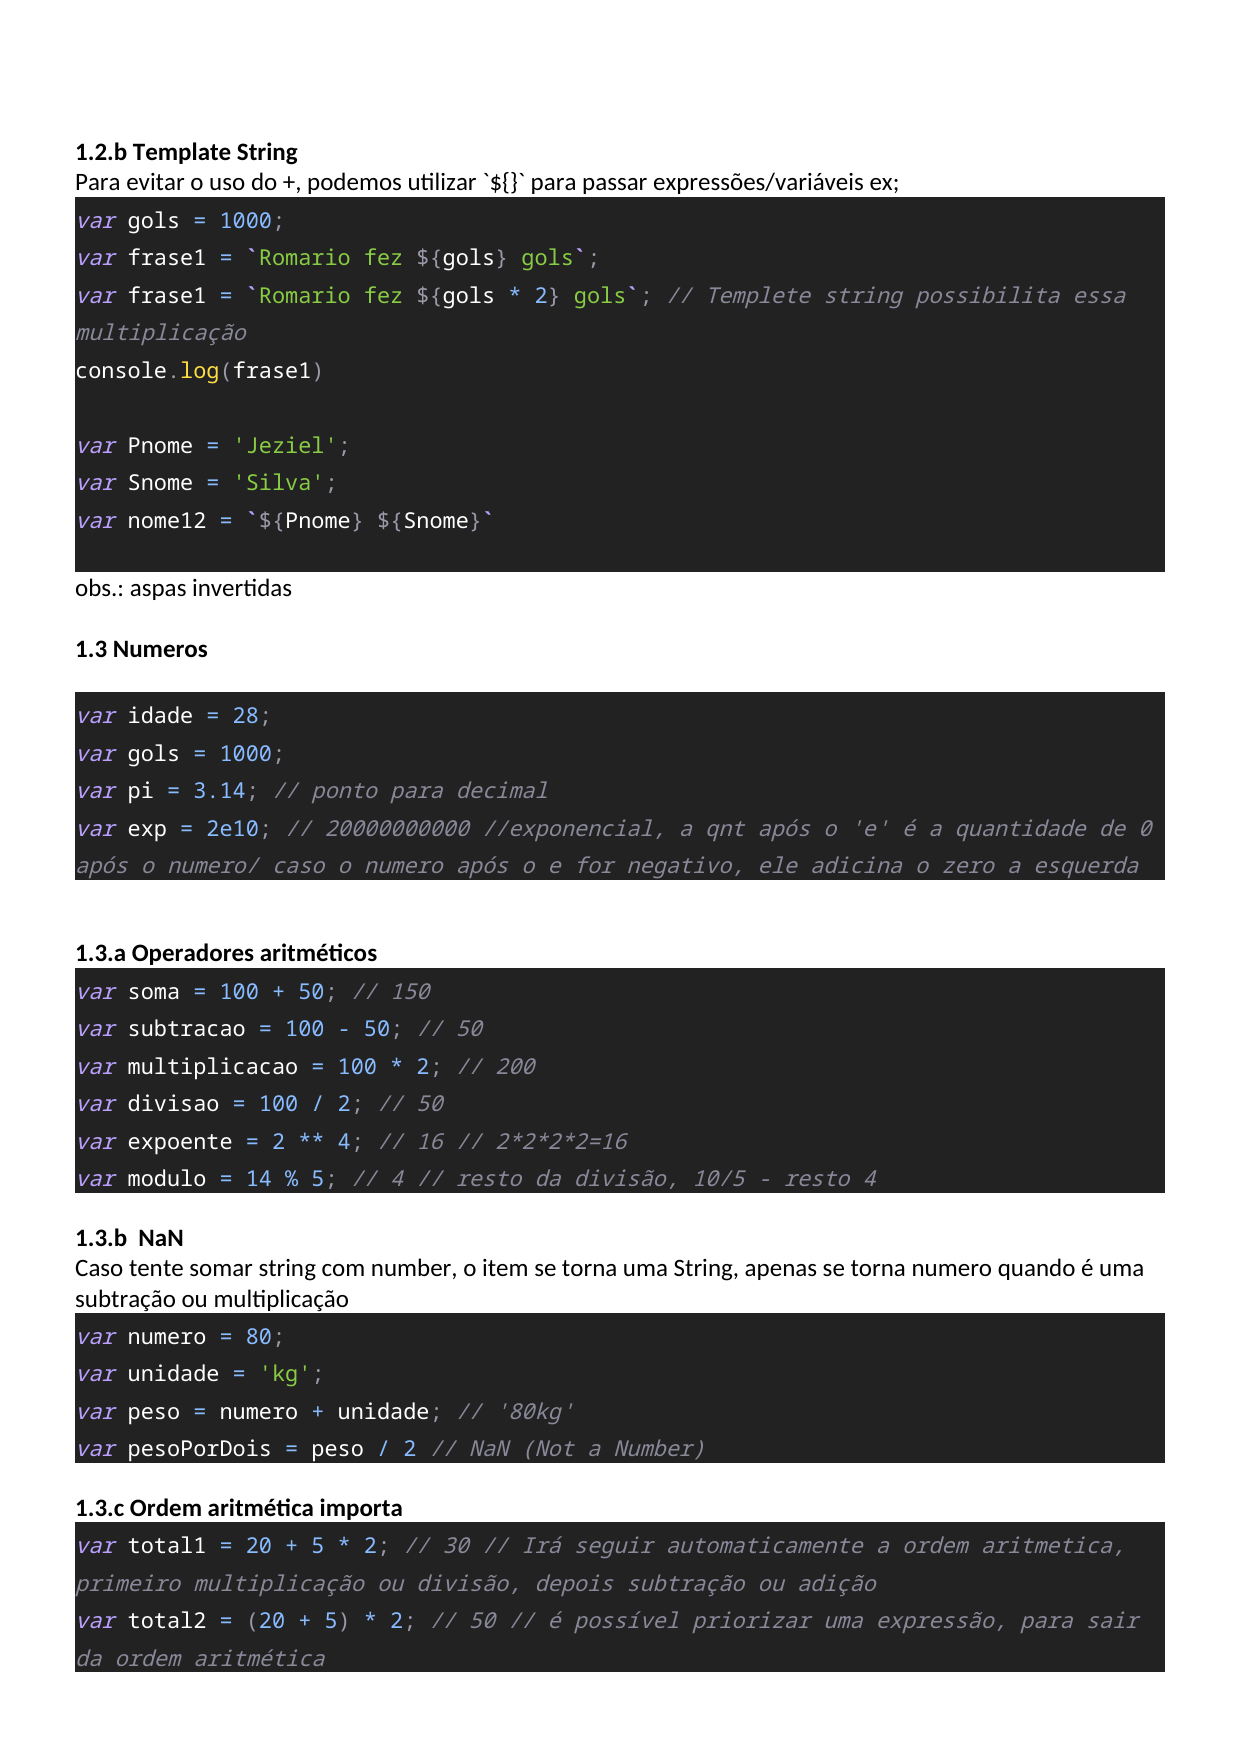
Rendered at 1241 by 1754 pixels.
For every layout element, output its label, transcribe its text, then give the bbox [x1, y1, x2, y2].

text var divisao = 100 / 2; // 50 [75, 1080, 1165, 1118]
text 1.3 Numeros [75, 633, 1165, 664]
text var gols = 1000; [75, 730, 1165, 767]
text obs.: aspas invertidas [75, 572, 1165, 603]
text var frase1 = `Romario fez ${gols * 2} gols`; // Templete string possibilita essa multiplicação [75, 272, 1165, 347]
text var numero = 80; [75, 1313, 1165, 1351]
text var expoente = 2 ** 4; // 16 // 2*2*2*2=16 [75, 1118, 1165, 1155]
text var nome12 = `${Pnome} ${Snome}` [75, 497, 1165, 534]
text var total2 = (20 + 5) * 2; // 50 // é possível priorizar uma expressão, para sair da ordem aritmética [75, 1597, 1165, 1672]
text var gols = 1000; [75, 197, 1165, 234]
text var total1 = 20 + 5 * 2; // 30 // Irá seguir automaticamente a ordem aritmetica, primeiro multiplicação ou divisão, depois subtração ou adição [75, 1522, 1165, 1597]
text var Pnome = 'Jeziel'; [75, 422, 1165, 459]
text 1.3.a Operadores aritméticos [75, 937, 1165, 968]
text var pesoPorDois = peso / 2 // NaN (Not a Number) [75, 1426, 1165, 1463]
text var unidade = 'kg'; [75, 1351, 1165, 1388]
text var soma = 100 + 50; // 150 [75, 968, 1165, 1005]
text var pi = 3.14; // ponto para decimal [75, 767, 1165, 805]
text 1.3.c Ordem aritmética importa [75, 1492, 1165, 1522]
text var Snome = 'Silva'; [75, 459, 1165, 497]
text var peso = numero + unidade; // '80kg' [75, 1388, 1165, 1426]
text 1.3.b NaN Caso tente somar string com number, o item se torna uma String, apenas se torna numero quando é uma subtração ou multiplicação [75, 1222, 1165, 1313]
text var exp = 2e10; // 20000000000 //exponencial, a qnt após o 'e' é a quantidade de 0 após o numero/ caso o numero após o e for negativo, ele adicina o zero a esquerda [75, 805, 1165, 880]
text Para evitar o uso do +, podemos utilizar `${}` para passar expressões/variáveis ex; [75, 167, 1165, 197]
text 1.2.b Template String [75, 136, 1165, 167]
text var modulo = 14 % 5; // 4 // resto da divisão, 10/5 - resto 4 [75, 1155, 1165, 1193]
text var multiplicacao = 100 * 2; // 200 [75, 1043, 1165, 1080]
text var subtracao = 100 - 50; // 50 [75, 1005, 1165, 1043]
text console.log(frase1) [75, 347, 1165, 384]
text var idade = 28; [75, 692, 1165, 730]
text var frase1 = `Romario fez ${gols} gols`; [75, 234, 1165, 272]
